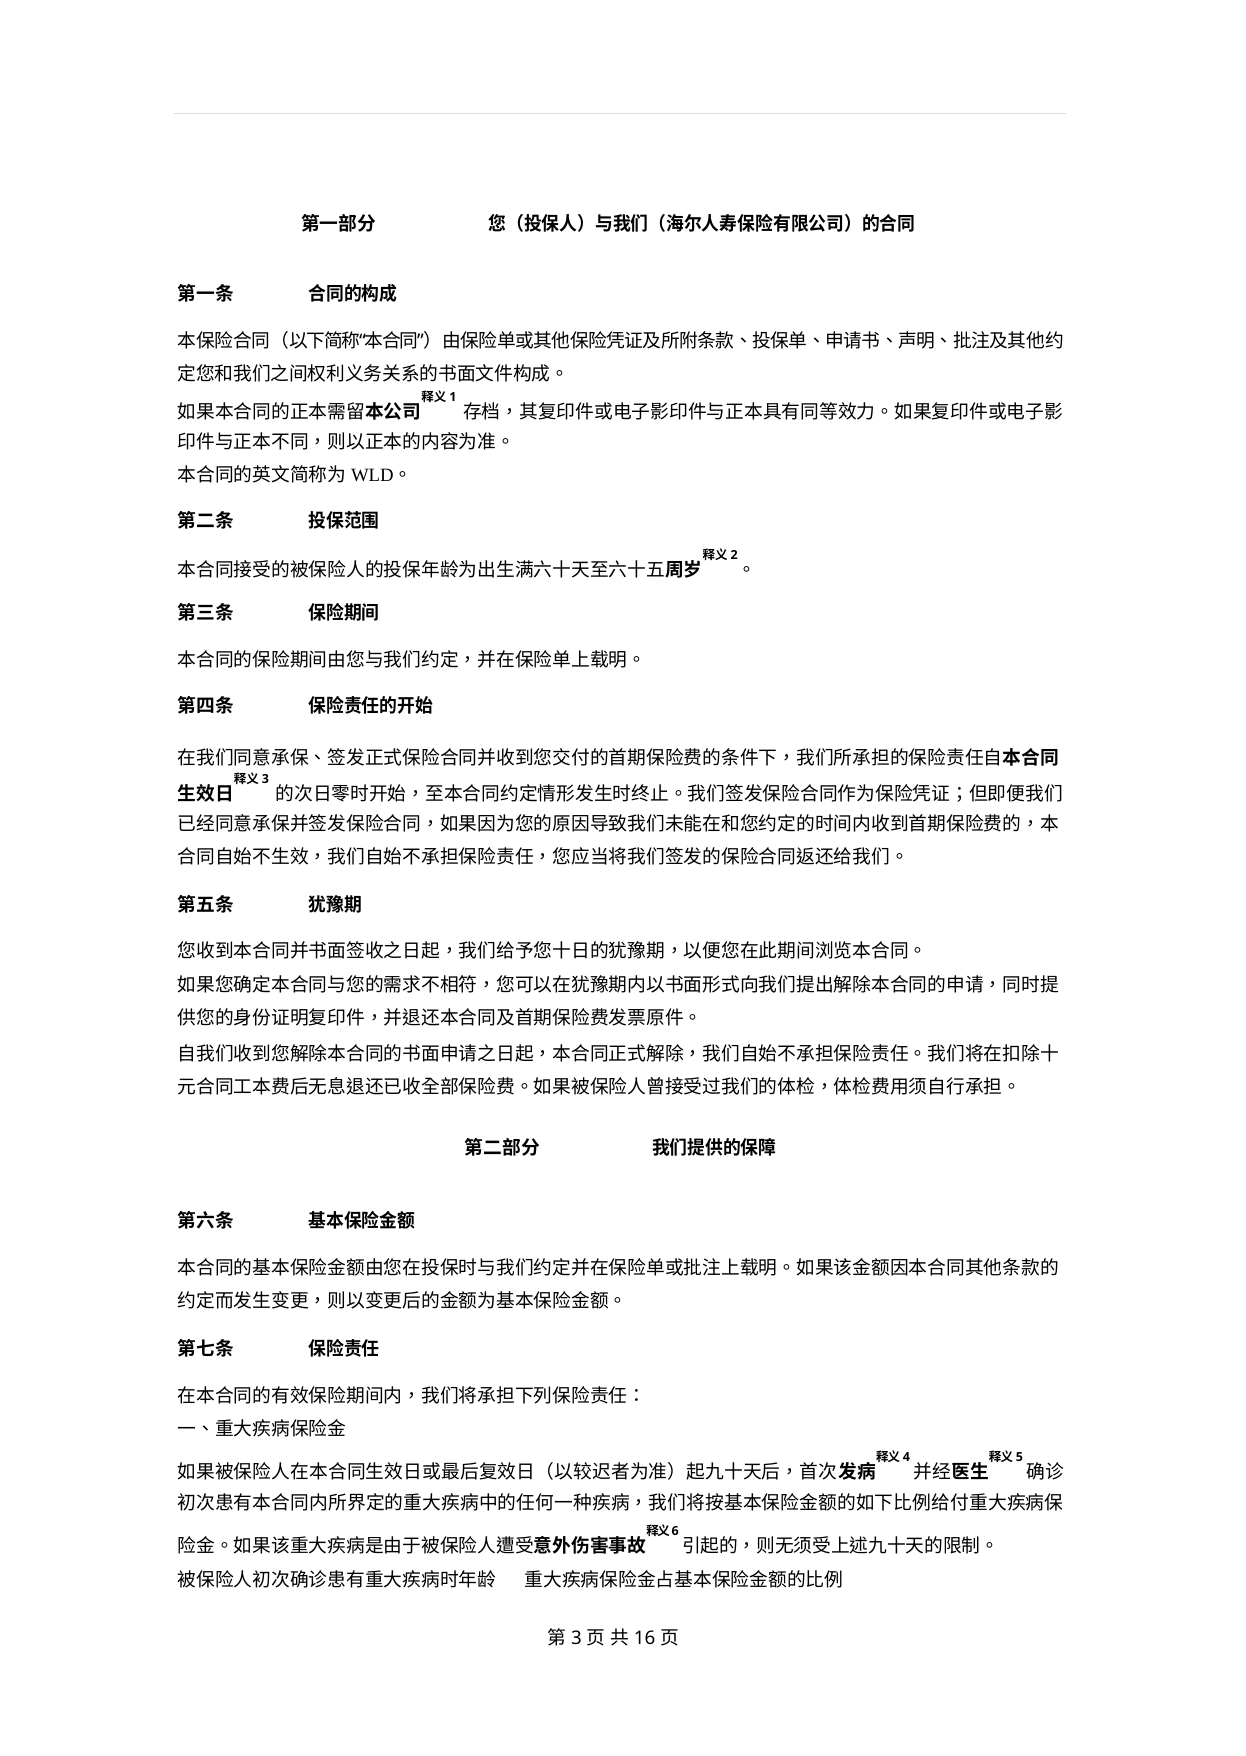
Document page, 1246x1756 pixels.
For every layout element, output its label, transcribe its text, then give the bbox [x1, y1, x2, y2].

text 被保险人初次确诊患有重大疾病时年龄 重大疾病保险金占基本保险金额的比例 [177, 1567, 1079, 1592]
text 如果您确定本合同与您的需求不相符，您可以在犹豫期内以书面形式向我们提出解除本合同的申请，同时提供您的身份证明复印件，并退还本合同及首期保险费发票原件。 [177, 971, 1064, 1030]
subtitle 第二条 投保范围 [177, 507, 1079, 533]
text 本合同的基本保险金额由您在投保时与我们约定并在保险单或批注上载明。如果该金额因本合同其他条款的约定而发生变更，则以变更后的金额为基本保险金额。 [177, 1254, 1064, 1313]
text 印件与正本不同，则以正本的内容为准。本合同的英文简称为 WLD。 [177, 428, 516, 487]
text 在本合同的有效保险期间内，我们将承担下列保险责任： 一、重大疾病保险金 [177, 1382, 647, 1441]
subtitle 第二部分 我们提供的保障 [162, 1134, 1078, 1160]
text 您收到本合同并书面签收之日起，我们给予您十日的犹豫期，以便您在此期间浏览本合同。 [177, 938, 1079, 963]
subtitle 第三条 保险期间 [177, 600, 1079, 625]
text 本保险合同（以下简称“本合同”）由保险单或其他保险凭证及所附条款、投保单、申请书、声明、批注及其他约定您和我们之间权利义务关系的书面文件构成。 [177, 327, 1064, 386]
text 已经同意承保并签发保险合同，如果因为您的原因导致我们未能在和您约定的时间内收到首期保险费的，本合同自始不生效，我们自始不承担保险责任，您应当将我们签发的保险合同返还给我们。 [177, 810, 1064, 869]
text 在我们同意承保、签发正式保险合同并收到您交付的首期保险费的条件下，我们所承担的保险责任自本合同 [177, 744, 1079, 769]
text 如果本合同的正本需留本公司 存档，其复印件或电子影印件与正本具有同等效力。如果复印件或电子影 [177, 404, 1079, 423]
text 自我们收到您解除本合同的书面申请之日起，本合同正式解除，我们自始不承担保险责任。我们将在扣除十元合同工本费后无息退还已收全部保险费。如果被保险人曾接受过我们的体检，体检费用须自行承担。 [177, 1040, 1064, 1099]
subtitle 第五条 犹豫期 [177, 891, 1079, 917]
text 生效日 的次日零时开始，至本合同约定情形发生时终止。我们签发保险合同作为保险凭证；但即便我们 [177, 785, 1079, 804]
text 本合同的保险期间由您与我们约定，并在保险单上载明。第四条 保险责任的开始 [177, 646, 647, 718]
subtitle 第六条 基本保险金额 [177, 1207, 1079, 1233]
text 如果被保险人在本合同生效日或最后复效日（以较迟者为准）起九十天后，首次发病释义 4 并经医生释义 5 确诊初次患有本合同内所界定的重大疾病中的任何一种疾病，我们将按基本保险金额的如下比例给付重大疾病保险金。如果该重大疾病是由于被保险人遭受意外伤害事故释义 6 引起的，则无须受上述九十天的限制。 [177, 1448, 1064, 1558]
text 本合同接受的被保险人的投保年龄为出生满六十天至六十五周岁 。 [177, 562, 1079, 581]
subtitle 第一部分 您（投保人）与我们（海尔人寿保险有限公司）的合同 第一条 合同的构成 [177, 166, 940, 306]
subtitle 第七条 保险责任 [177, 1335, 1079, 1361]
